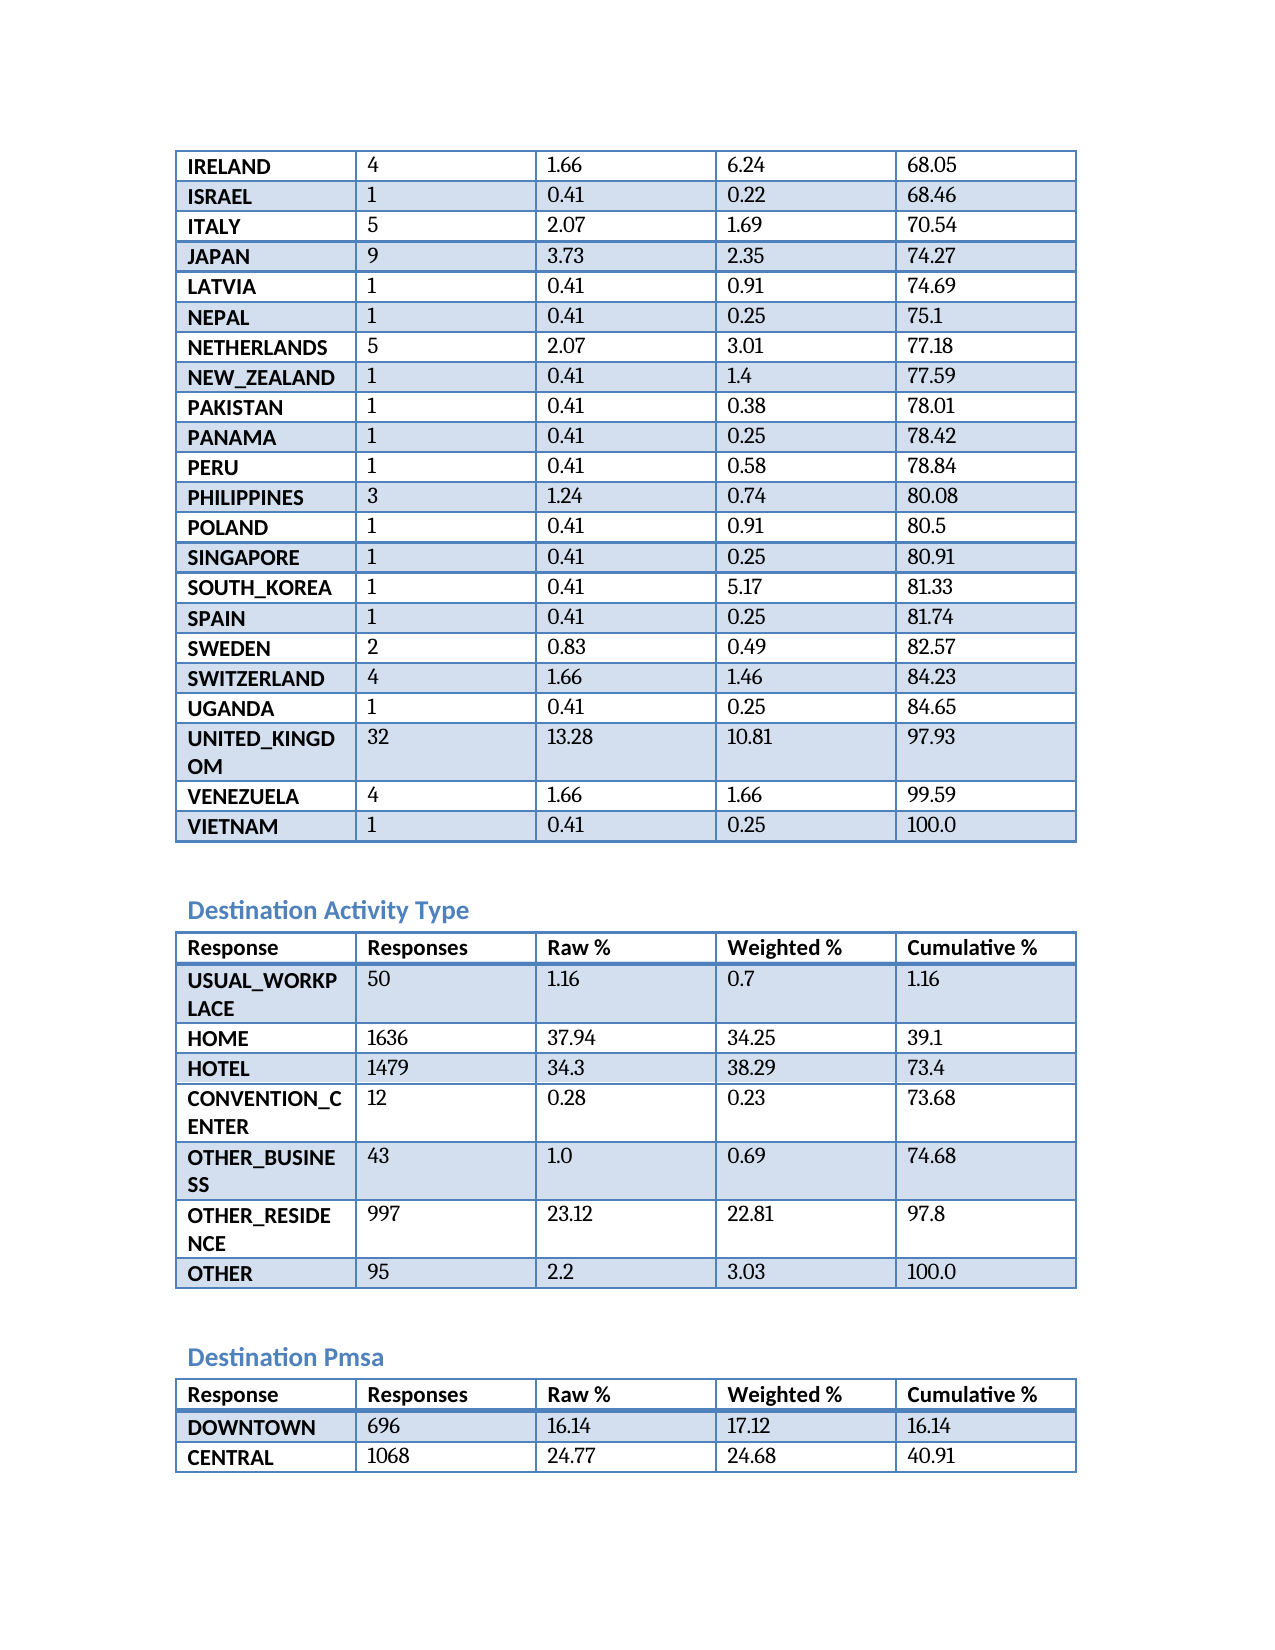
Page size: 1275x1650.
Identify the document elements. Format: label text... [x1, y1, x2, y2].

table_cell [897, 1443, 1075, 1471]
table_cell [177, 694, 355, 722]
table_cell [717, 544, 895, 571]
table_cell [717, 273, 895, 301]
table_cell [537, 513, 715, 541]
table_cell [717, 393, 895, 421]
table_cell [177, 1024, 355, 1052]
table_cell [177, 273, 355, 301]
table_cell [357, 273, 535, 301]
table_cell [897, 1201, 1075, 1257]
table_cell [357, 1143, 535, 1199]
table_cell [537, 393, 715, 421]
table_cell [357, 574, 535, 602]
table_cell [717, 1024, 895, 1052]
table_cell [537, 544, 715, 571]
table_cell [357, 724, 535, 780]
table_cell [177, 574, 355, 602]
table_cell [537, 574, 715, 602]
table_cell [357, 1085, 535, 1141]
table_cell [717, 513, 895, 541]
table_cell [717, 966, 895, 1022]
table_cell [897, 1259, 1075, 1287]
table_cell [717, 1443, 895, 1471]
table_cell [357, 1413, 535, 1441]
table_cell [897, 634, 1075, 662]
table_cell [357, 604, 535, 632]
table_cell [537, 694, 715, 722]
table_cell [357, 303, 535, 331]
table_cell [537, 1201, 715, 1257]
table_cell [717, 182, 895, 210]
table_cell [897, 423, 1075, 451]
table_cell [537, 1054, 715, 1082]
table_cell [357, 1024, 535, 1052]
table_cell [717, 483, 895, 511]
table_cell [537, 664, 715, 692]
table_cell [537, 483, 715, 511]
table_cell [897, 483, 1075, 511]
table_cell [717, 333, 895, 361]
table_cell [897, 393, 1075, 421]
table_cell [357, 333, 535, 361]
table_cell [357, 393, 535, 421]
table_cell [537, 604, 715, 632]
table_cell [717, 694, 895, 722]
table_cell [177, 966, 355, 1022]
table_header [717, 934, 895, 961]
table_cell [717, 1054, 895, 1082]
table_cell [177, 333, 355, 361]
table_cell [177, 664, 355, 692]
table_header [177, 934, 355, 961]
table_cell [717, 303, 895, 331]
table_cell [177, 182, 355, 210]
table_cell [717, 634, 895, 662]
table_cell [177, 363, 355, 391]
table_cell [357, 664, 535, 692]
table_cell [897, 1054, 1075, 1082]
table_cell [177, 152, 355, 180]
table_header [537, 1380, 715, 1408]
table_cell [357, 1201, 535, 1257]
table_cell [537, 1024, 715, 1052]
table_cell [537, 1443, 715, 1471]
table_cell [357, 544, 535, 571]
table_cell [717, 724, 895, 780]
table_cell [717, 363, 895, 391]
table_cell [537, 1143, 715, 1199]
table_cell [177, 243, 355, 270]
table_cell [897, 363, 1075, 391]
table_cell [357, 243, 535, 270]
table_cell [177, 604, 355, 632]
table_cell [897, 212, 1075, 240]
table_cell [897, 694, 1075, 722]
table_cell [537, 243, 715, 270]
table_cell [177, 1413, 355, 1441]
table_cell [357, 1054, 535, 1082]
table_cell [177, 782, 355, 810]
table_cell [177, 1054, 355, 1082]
subtitle Destination Pmsa [187, 1340, 1087, 1373]
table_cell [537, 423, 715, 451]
subtitle Destination Activity Type [187, 893, 1087, 926]
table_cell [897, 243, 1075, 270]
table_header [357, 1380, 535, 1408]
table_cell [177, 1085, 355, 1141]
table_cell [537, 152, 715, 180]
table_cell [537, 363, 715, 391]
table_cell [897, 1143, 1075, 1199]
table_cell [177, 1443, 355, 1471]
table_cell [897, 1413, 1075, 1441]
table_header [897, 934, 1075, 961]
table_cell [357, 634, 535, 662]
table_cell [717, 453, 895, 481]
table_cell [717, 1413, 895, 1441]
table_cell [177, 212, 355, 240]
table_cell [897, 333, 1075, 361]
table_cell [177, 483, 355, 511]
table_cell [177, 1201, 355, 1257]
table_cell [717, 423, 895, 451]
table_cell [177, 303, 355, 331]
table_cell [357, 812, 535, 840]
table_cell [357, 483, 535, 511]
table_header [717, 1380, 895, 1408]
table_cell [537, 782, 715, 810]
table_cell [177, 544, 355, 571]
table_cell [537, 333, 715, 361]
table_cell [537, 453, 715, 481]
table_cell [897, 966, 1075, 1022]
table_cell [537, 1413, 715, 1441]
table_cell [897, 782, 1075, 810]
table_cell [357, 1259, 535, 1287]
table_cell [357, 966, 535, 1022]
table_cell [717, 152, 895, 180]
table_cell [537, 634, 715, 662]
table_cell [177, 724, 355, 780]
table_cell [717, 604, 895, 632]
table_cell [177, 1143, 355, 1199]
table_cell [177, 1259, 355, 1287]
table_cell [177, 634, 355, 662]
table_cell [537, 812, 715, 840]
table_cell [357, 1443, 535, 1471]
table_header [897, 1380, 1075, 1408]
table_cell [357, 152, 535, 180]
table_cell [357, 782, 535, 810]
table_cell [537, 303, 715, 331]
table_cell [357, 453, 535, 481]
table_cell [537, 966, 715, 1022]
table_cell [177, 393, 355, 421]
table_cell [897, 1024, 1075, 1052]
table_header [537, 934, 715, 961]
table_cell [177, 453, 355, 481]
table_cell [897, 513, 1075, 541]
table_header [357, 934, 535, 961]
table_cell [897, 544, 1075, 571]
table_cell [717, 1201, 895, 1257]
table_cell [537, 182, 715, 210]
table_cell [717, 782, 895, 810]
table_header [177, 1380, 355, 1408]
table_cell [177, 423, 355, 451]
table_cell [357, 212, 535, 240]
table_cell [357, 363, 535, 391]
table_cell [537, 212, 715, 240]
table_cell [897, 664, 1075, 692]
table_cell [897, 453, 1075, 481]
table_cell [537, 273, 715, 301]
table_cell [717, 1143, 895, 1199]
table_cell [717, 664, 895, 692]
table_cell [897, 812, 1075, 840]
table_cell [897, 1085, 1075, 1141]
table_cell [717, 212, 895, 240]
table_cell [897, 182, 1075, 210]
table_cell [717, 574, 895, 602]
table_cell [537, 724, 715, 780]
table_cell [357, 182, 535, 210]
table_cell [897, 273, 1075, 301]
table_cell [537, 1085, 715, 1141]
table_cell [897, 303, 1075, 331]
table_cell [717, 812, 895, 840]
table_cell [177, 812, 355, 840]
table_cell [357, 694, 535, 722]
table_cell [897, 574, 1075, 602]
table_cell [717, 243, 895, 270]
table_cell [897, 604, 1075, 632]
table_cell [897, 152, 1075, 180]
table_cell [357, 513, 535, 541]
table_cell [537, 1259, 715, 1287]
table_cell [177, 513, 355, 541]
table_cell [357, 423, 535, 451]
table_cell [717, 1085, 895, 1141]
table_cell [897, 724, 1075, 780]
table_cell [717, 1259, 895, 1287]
